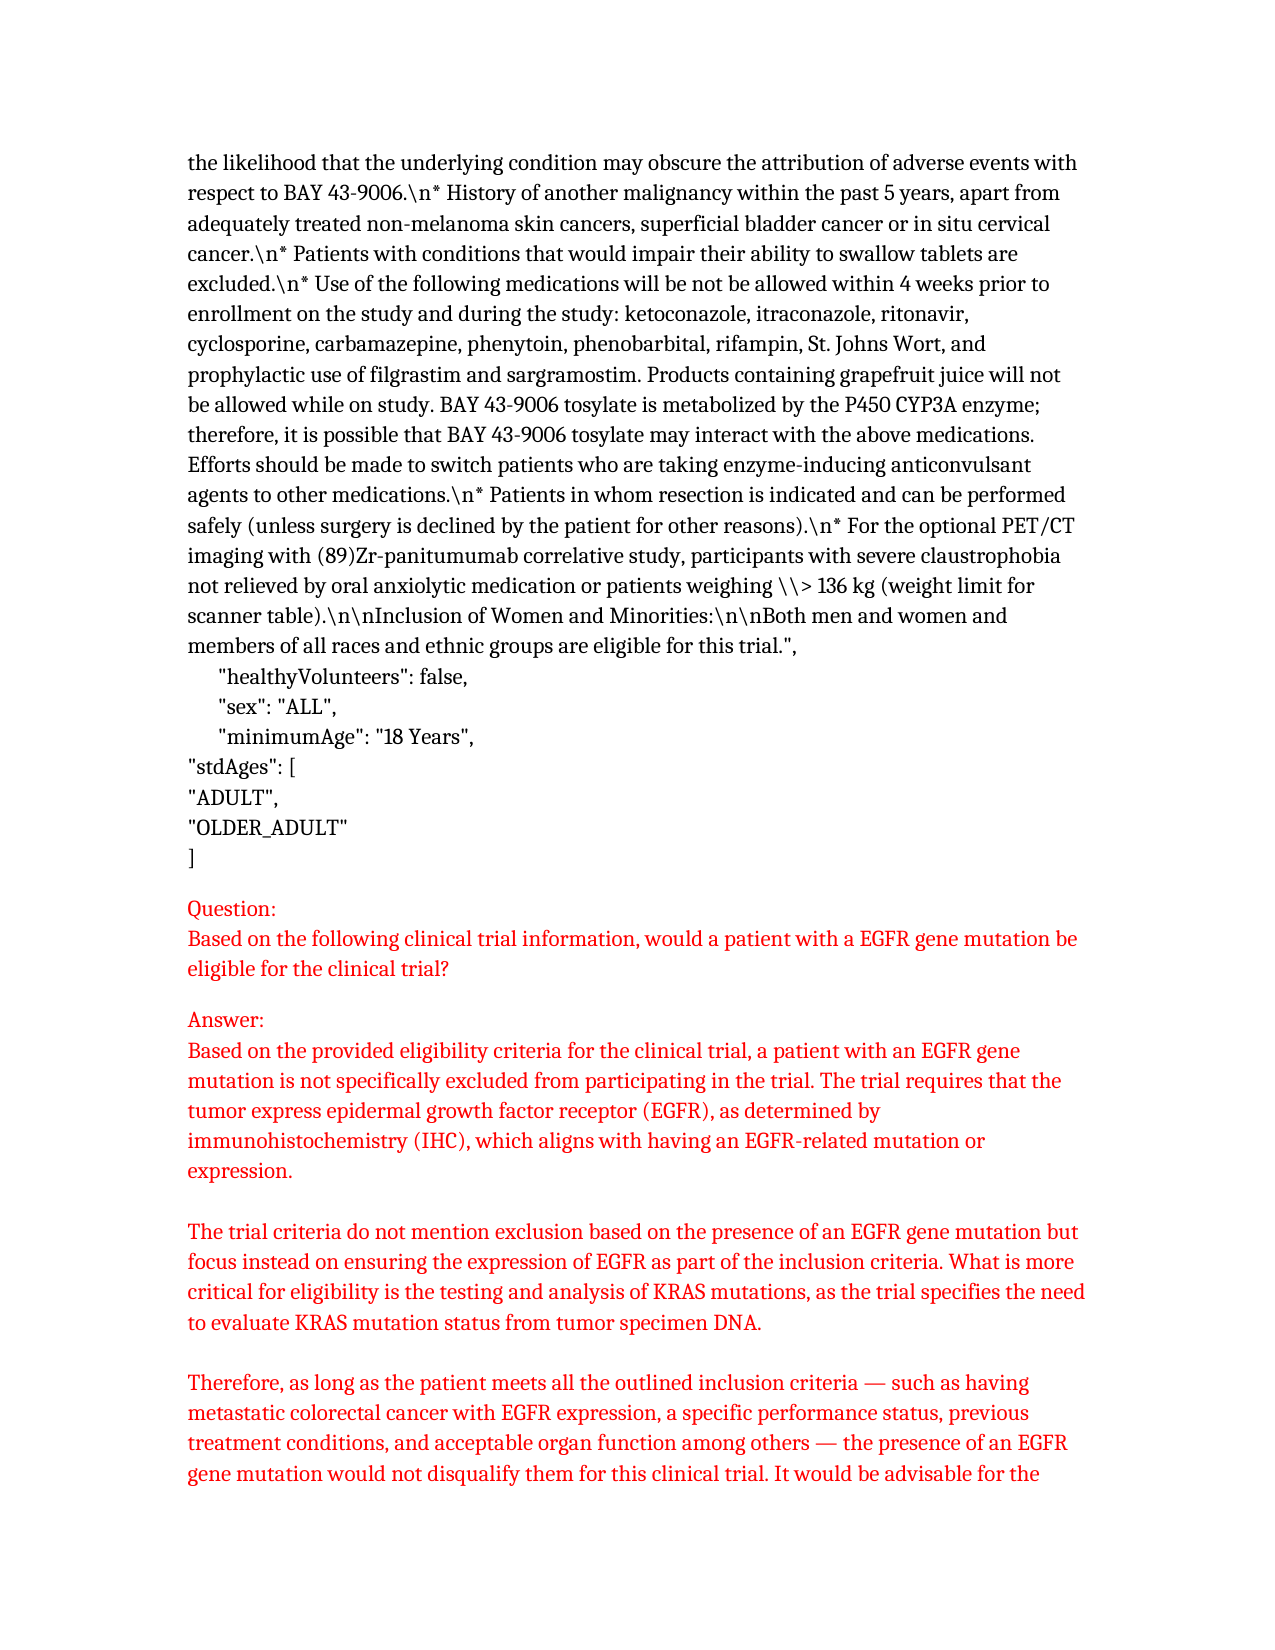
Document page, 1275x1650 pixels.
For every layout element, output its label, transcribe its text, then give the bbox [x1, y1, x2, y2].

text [187, 150, 1087, 871]
text Question: Based on the following clinical trial information, would a patient with a EGFR gene mutation be eligible for the clinical trial? [187, 896, 1087, 983]
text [187, 1007, 1087, 1487]
